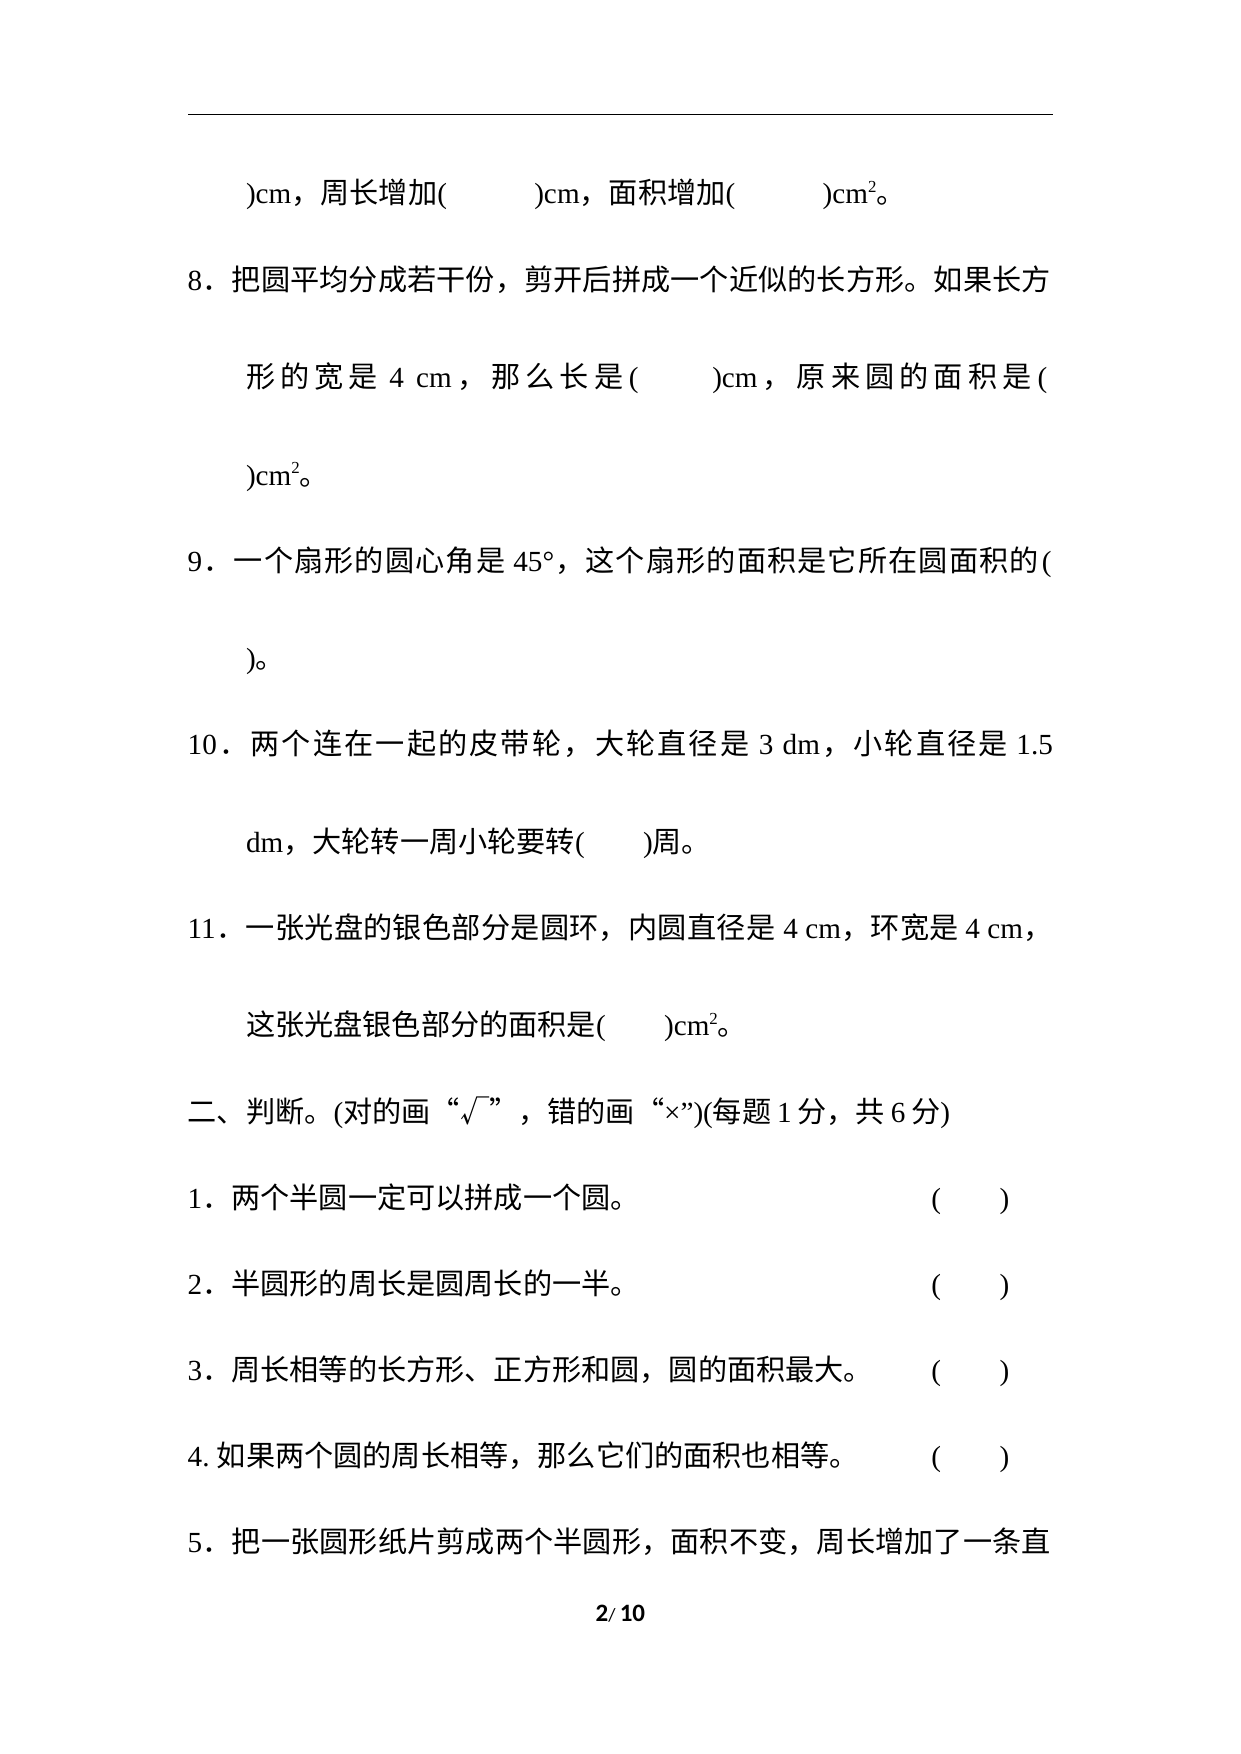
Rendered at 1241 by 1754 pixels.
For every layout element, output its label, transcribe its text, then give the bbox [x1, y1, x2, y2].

text 1．两个半圆一定可以拼成一个圆。 ( ) [187, 1163, 1053, 1228]
text 4. 如果两个圆的周长相等，那么它们的面积也相等。 ( ) [187, 1421, 1053, 1486]
text 8．把圆平均分成若干份，剪开后拼成一个近似的长方形。如果长方形的宽是4 cm，那么长是( )cm，原来圆的面积是( )cm2。 [187, 245, 1053, 505]
text 10．两个连在一起的皮带轮，大轮直径是3 dm，小轮直径是1.5 dm，大轮转一周小轮要转( )周。 [187, 709, 1053, 872]
text 二、判断。(对的画“√”，错的画“×”)(每题1分，共6分) [187, 1077, 1053, 1142]
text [187, 1507, 1053, 1572]
text 3．周长相等的长方形、正方形和圆，圆的面积最大。 ( ) [187, 1335, 1053, 1400]
text 9．一个扇形的圆心角是45°，这个扇形的面积是它所在圆面积的( )。 [187, 526, 1053, 688]
text 2．半圆形的周长是圆周长的一半。 ( ) [187, 1249, 1053, 1314]
text 11．一张光盘的银色部分是圆环，内圆直径是4 cm，环宽是4 cm，这张光盘银色部分的面积是( )cm2。 [187, 893, 1053, 1056]
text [187, 158, 1053, 223]
